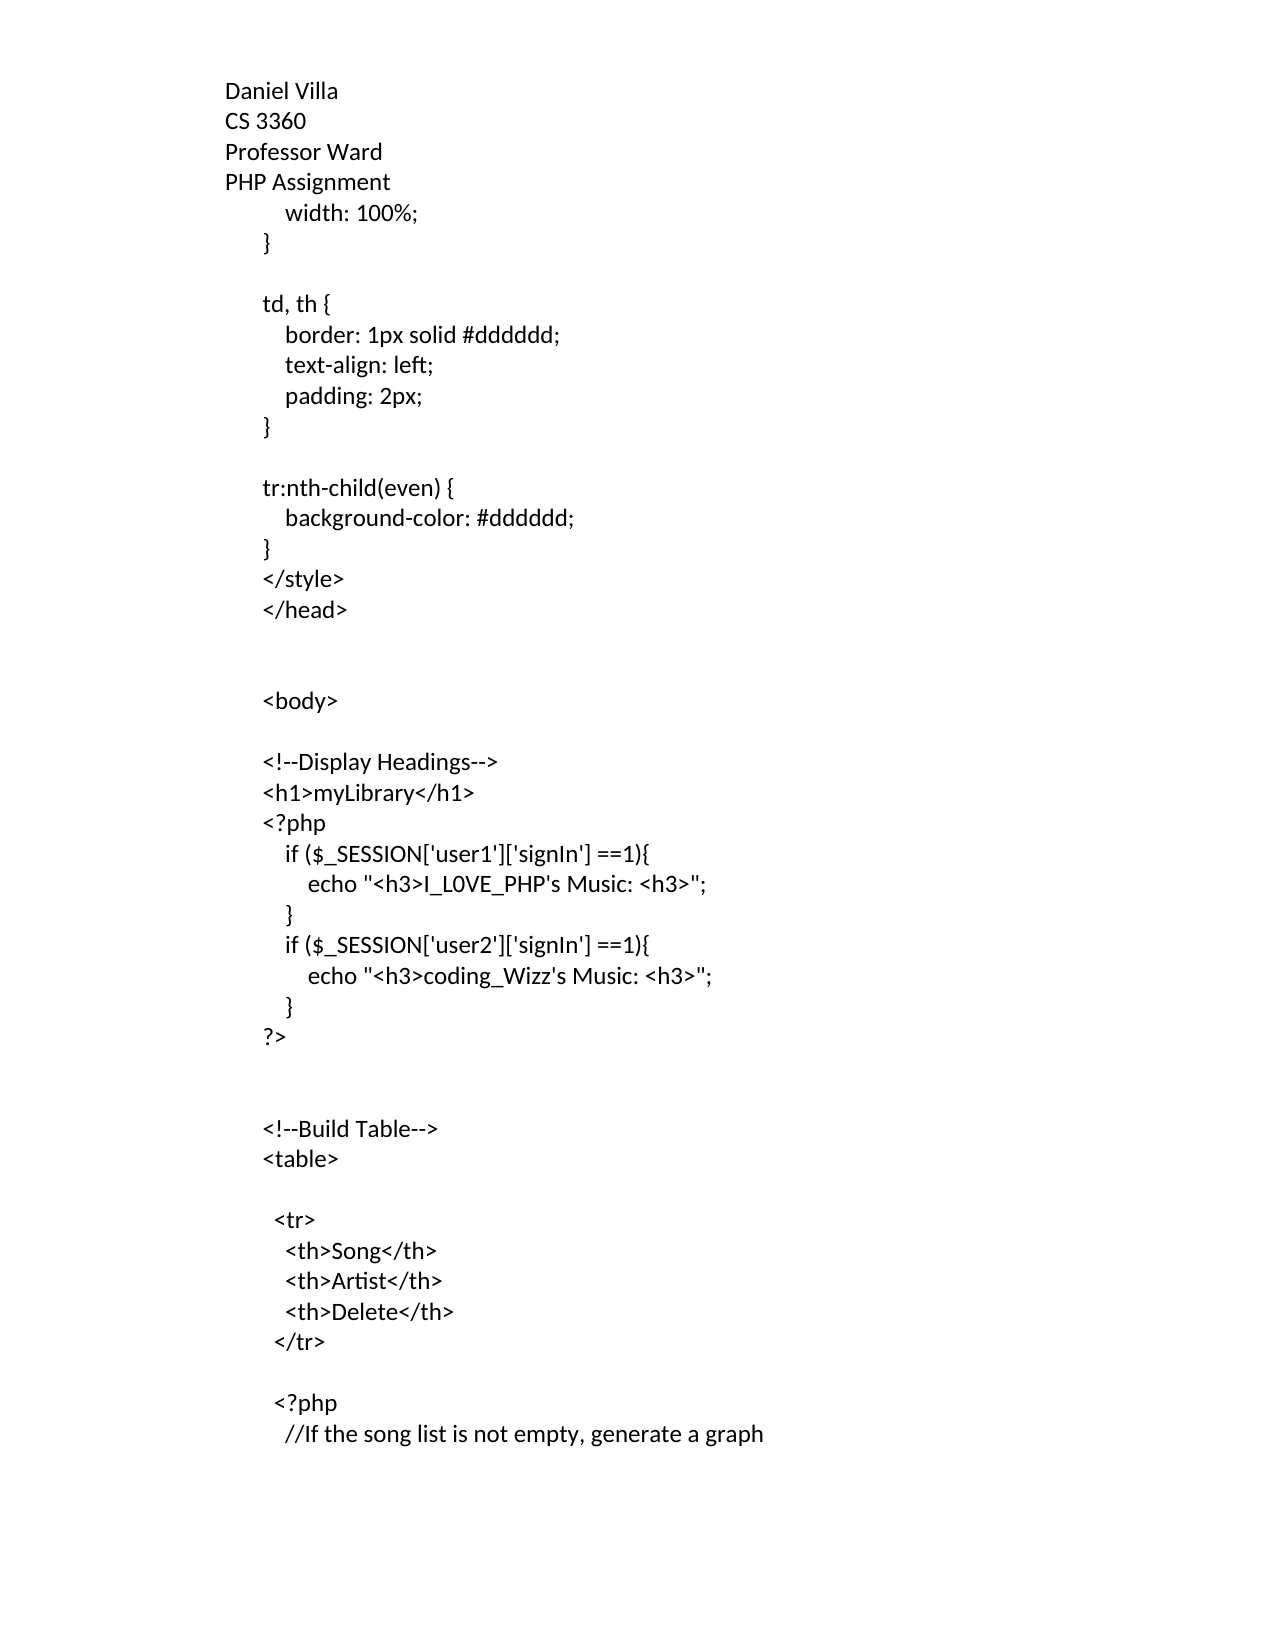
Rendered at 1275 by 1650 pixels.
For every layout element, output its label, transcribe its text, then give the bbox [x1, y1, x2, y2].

list if ($_SESSION['user1']['signIn'] ==1){ [262, 838, 1125, 868]
list border: 1px solid #dddddd; [262, 319, 1125, 350]
list <h1>myLibrary</h1> [262, 777, 1125, 807]
list <th>Song</th> [262, 1235, 1125, 1265]
list background-color: #dddddd; [262, 502, 1125, 533]
list padding: 2px; [262, 380, 1125, 411]
list ?> [262, 1021, 1125, 1052]
list } [262, 533, 1125, 563]
list <?php [262, 807, 1125, 838]
list } [262, 228, 1125, 258]
list <!--Display Headings--> [262, 746, 1125, 777]
list <th>Artist</th> [262, 1265, 1125, 1296]
list width: 100%; [262, 197, 1125, 228]
list <!--Build Table--> [262, 1113, 1125, 1143]
list </tr> [262, 1326, 1125, 1357]
list <table> [262, 1143, 1125, 1174]
list <th>Delete</th> [262, 1296, 1125, 1326]
list echo "<h3>coding_Wizz's Music: <h3>"; [262, 960, 1125, 991]
list <?php [262, 1387, 1125, 1418]
list <tr> [262, 1204, 1125, 1235]
list </head> [262, 594, 1125, 624]
list } [262, 899, 1125, 929]
list if ($_SESSION['user2']['signIn'] ==1){ [262, 929, 1125, 960]
list tr:nth-child(even) { [262, 472, 1125, 502]
list <body> [262, 685, 1125, 716]
list } [262, 991, 1125, 1021]
list echo "<h3>I_L0VE_PHP's Music: <h3>"; [262, 868, 1125, 899]
list text-align: left; [262, 350, 1125, 380]
list } [262, 411, 1125, 441]
list //If the song list is not empty, generate a graph [262, 1418, 1125, 1448]
list td, th { [262, 289, 1125, 319]
list </style> [262, 563, 1125, 594]
